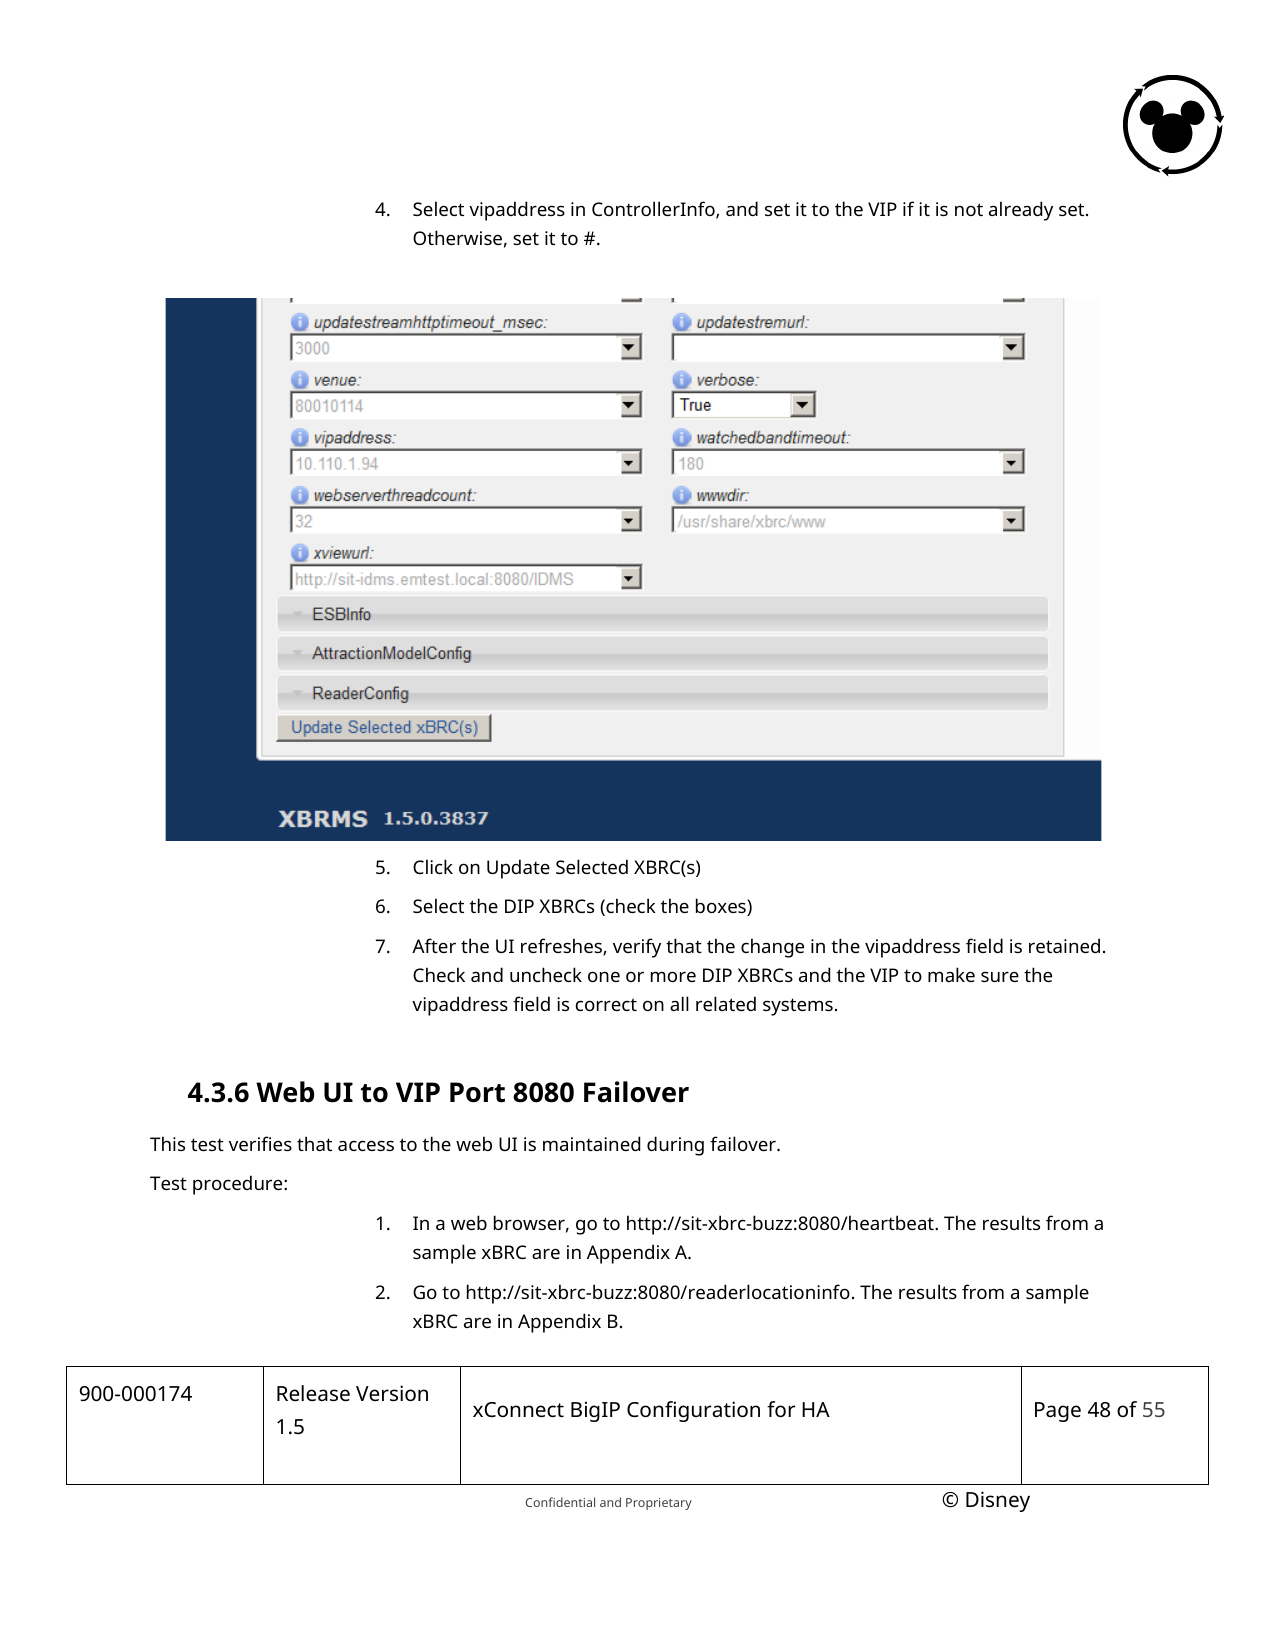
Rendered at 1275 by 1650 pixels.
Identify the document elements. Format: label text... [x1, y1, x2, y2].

subtitle Web UI to VIP Port 8080 Failover [187, 1073, 1125, 1110]
list Select vipaddress in ControllerInfo, and set it to the VIP if it is not already set. Otherwise, set it to #. [375, 193, 1125, 251]
list Go to http://sit-xbrc-buzz:8080/readerlocationinfo. The results from a sample xBRC are in Appendix B. [375, 1276, 1125, 1334]
list After the UI refreshes, verify that the change in the vipaddress field is retained. Check and uncheck one or more DIP XBRCs and the VIP to make sure the vipaddress field is correct on all related systems. [375, 930, 1125, 1017]
text This test verifies that access to the web UI is maintained during failover. [150, 1128, 1125, 1157]
list Click on Update Selected XBRC(s) [375, 297, 1125, 880]
list Select the DIP XBRCs (check the boxes) [375, 890, 1125, 919]
picture [1122, 75, 1225, 177]
list In a web browser, go to http://sit-xbrc-buzz:8080/heartbeat. The results from a sample xBRC are in Appendix A. [375, 1207, 1125, 1265]
text Test procedure: [150, 1167, 1125, 1197]
picture [165, 298, 1102, 841]
